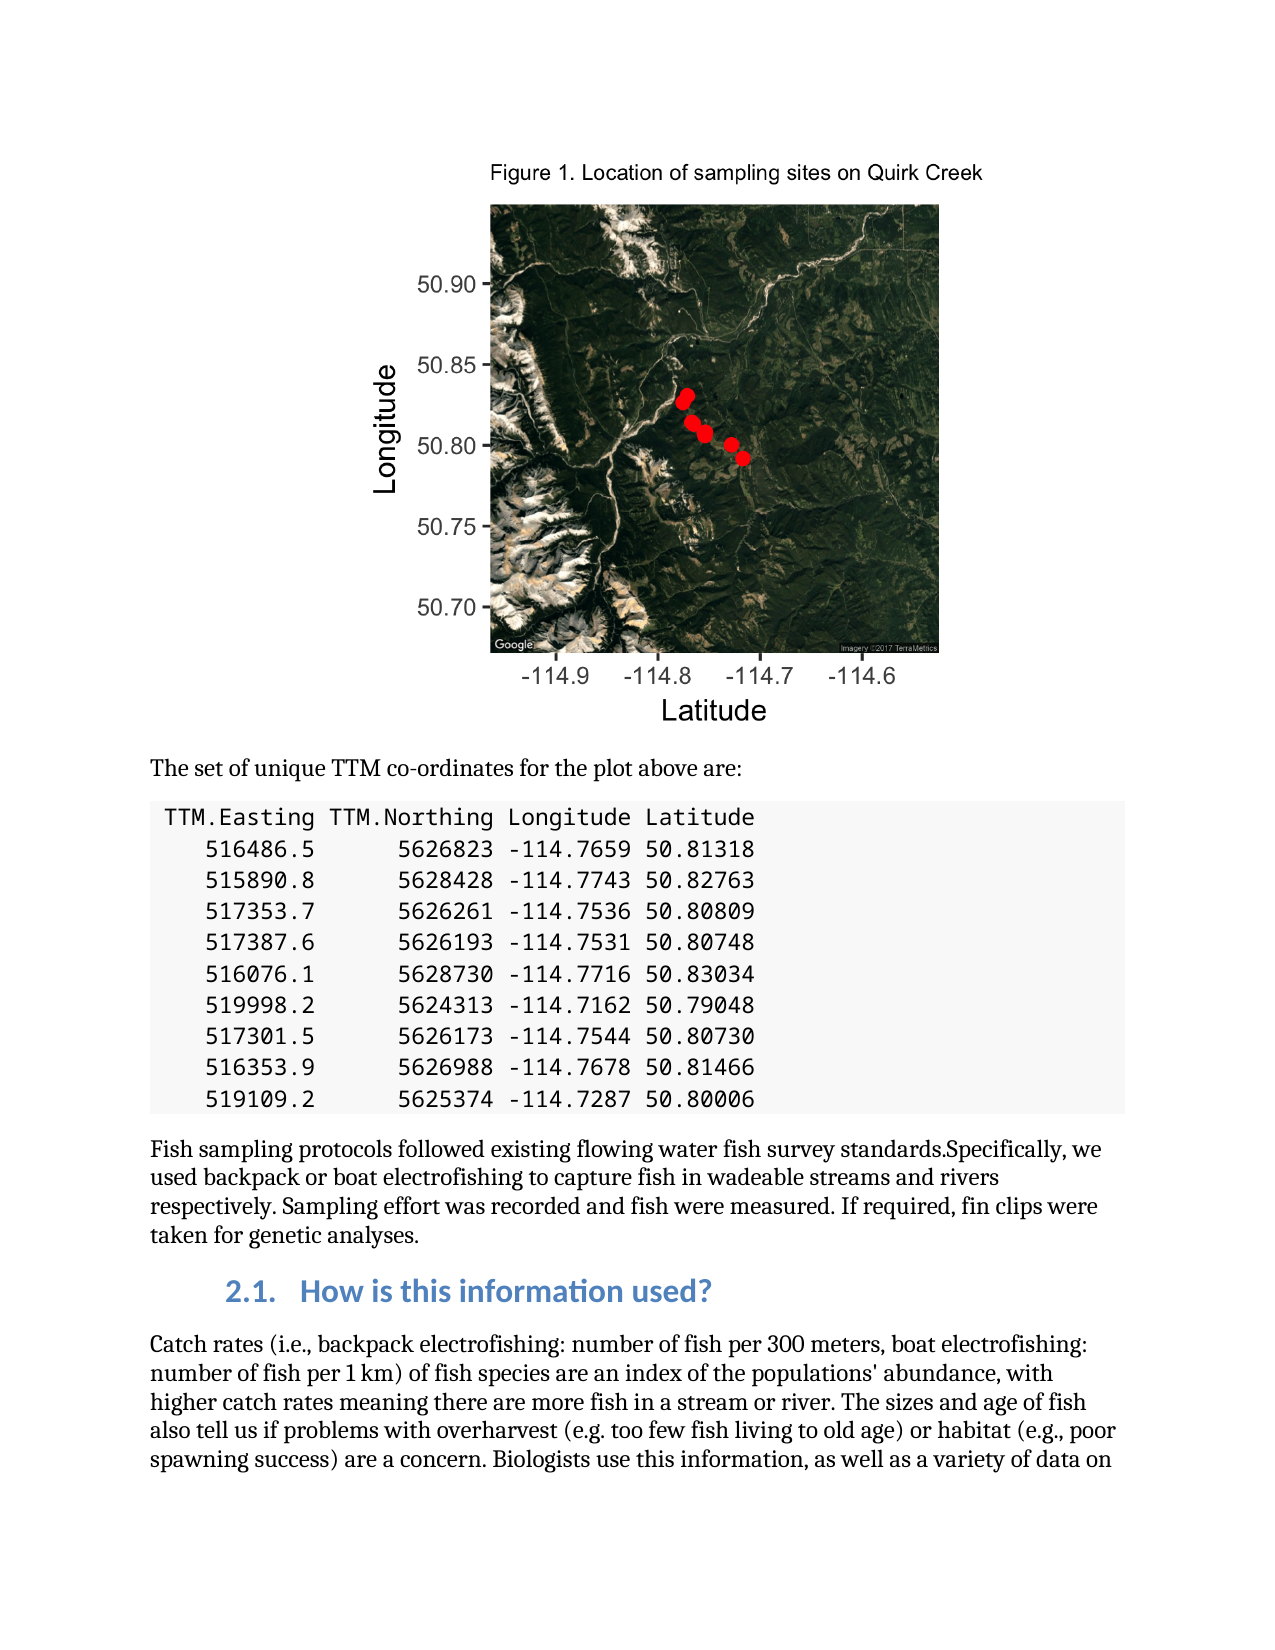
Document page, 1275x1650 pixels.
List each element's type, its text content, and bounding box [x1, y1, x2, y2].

subtitle How is this information used? [225, 1270, 1125, 1311]
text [150, 1330, 1125, 1474]
text TTM.Easting TTM.Northing Longitude Latitude 516486.5 5626823 -114.7659 50.81318 515890.8 5628428 -114.7743 50.82763 517353.7 5626261 -114.7536 50.80809 517387.6 5626193 -114.7531 50.80748 516076.1 5628730 -114.7716 50.83034 519998.2 5624313 -114.7162 50.79048 517301.5 5626173 -114.7544 50.80730 516353.9 5626988 -114.7678 50.81466 519109.2 5625374 -114.7287 50.80006 [150, 801, 1125, 1114]
text The set of unique TTM co-ordinates for the plot above are: [150, 754, 1125, 782]
text Fish sampling protocols followed existing flowing water fish survey standards.Specifically, we used backpack or boat electrofishing to capture fish in wadeable streams and rivers respectively. Sampling effort was recorded and fish were measured. If required, fin clips were taken for genetic analyses. [150, 1134, 1125, 1249]
picture [168, 150, 1144, 735]
